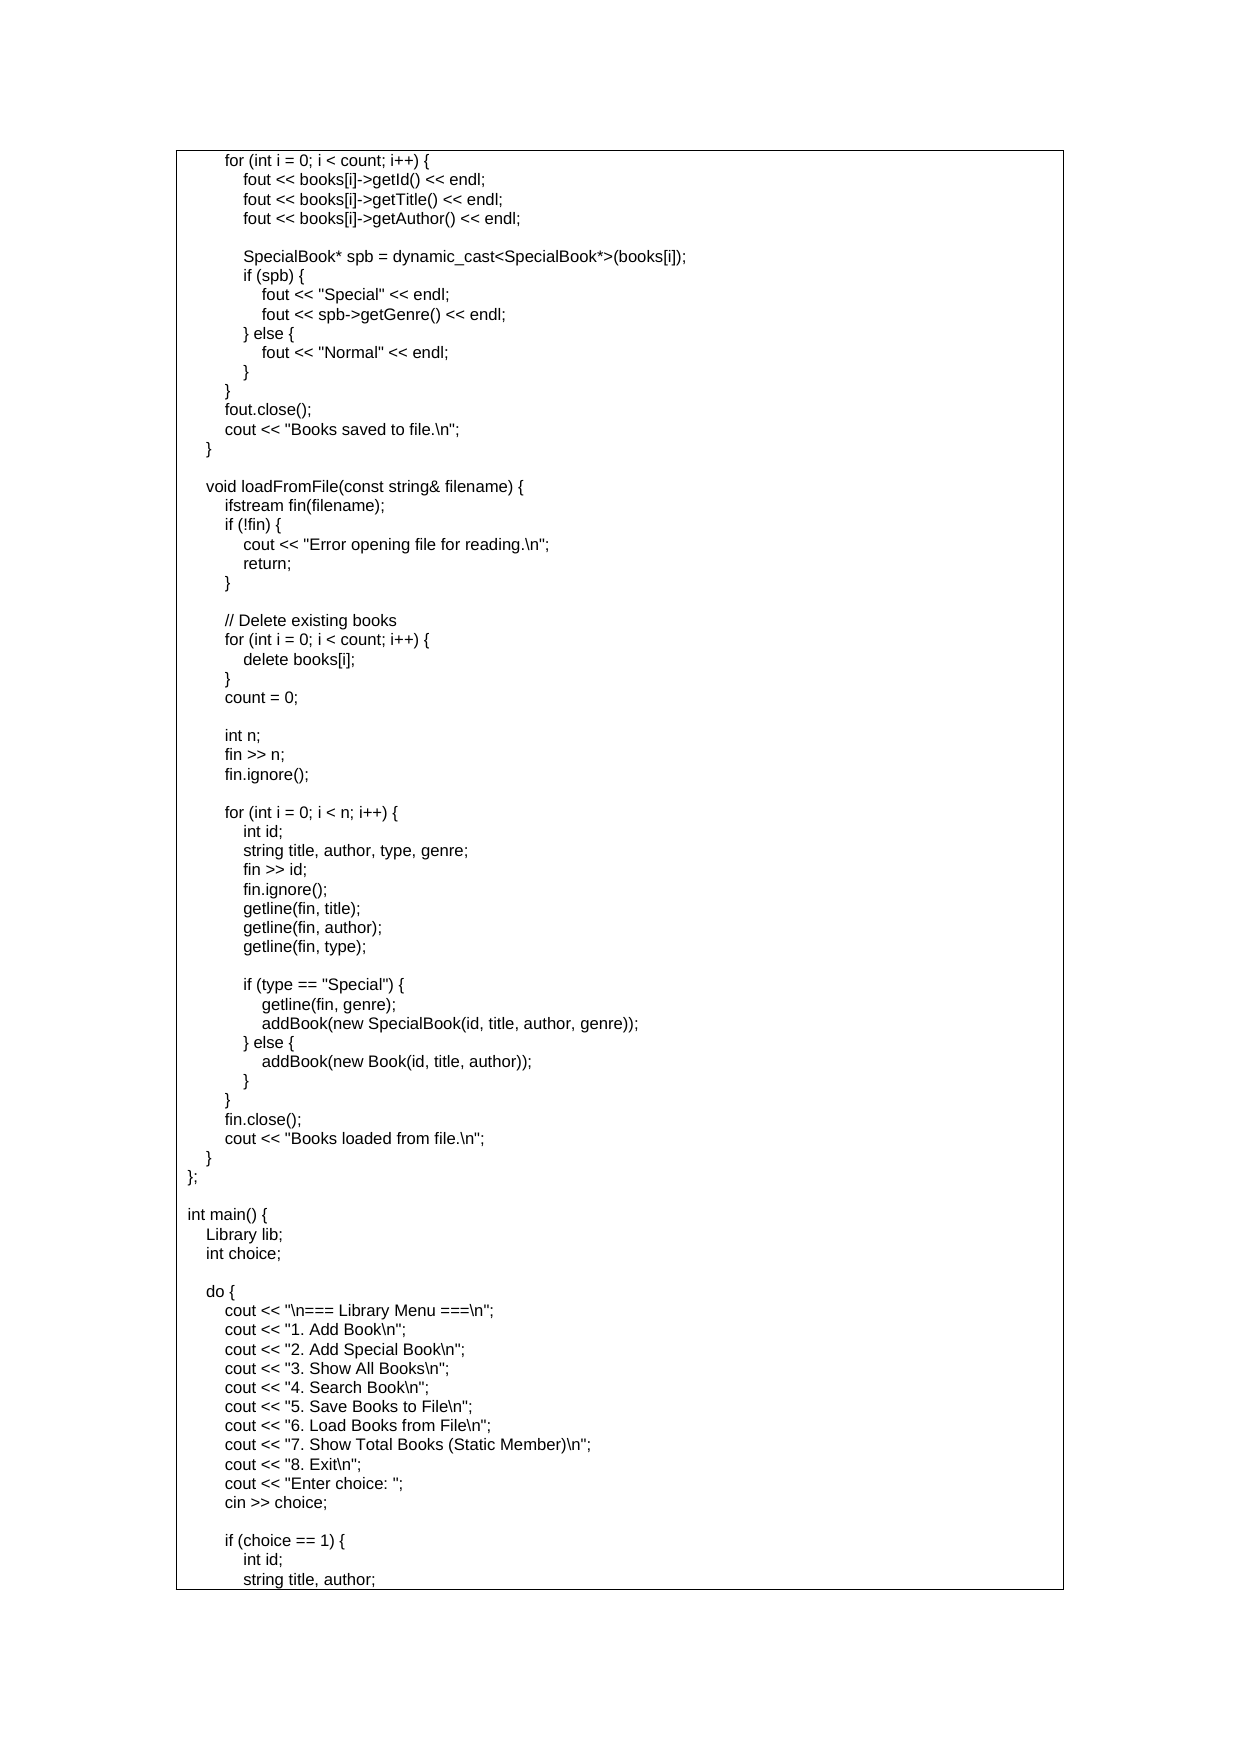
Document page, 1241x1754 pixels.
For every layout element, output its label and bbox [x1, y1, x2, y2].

table_header [177, 151, 1063, 1588]
